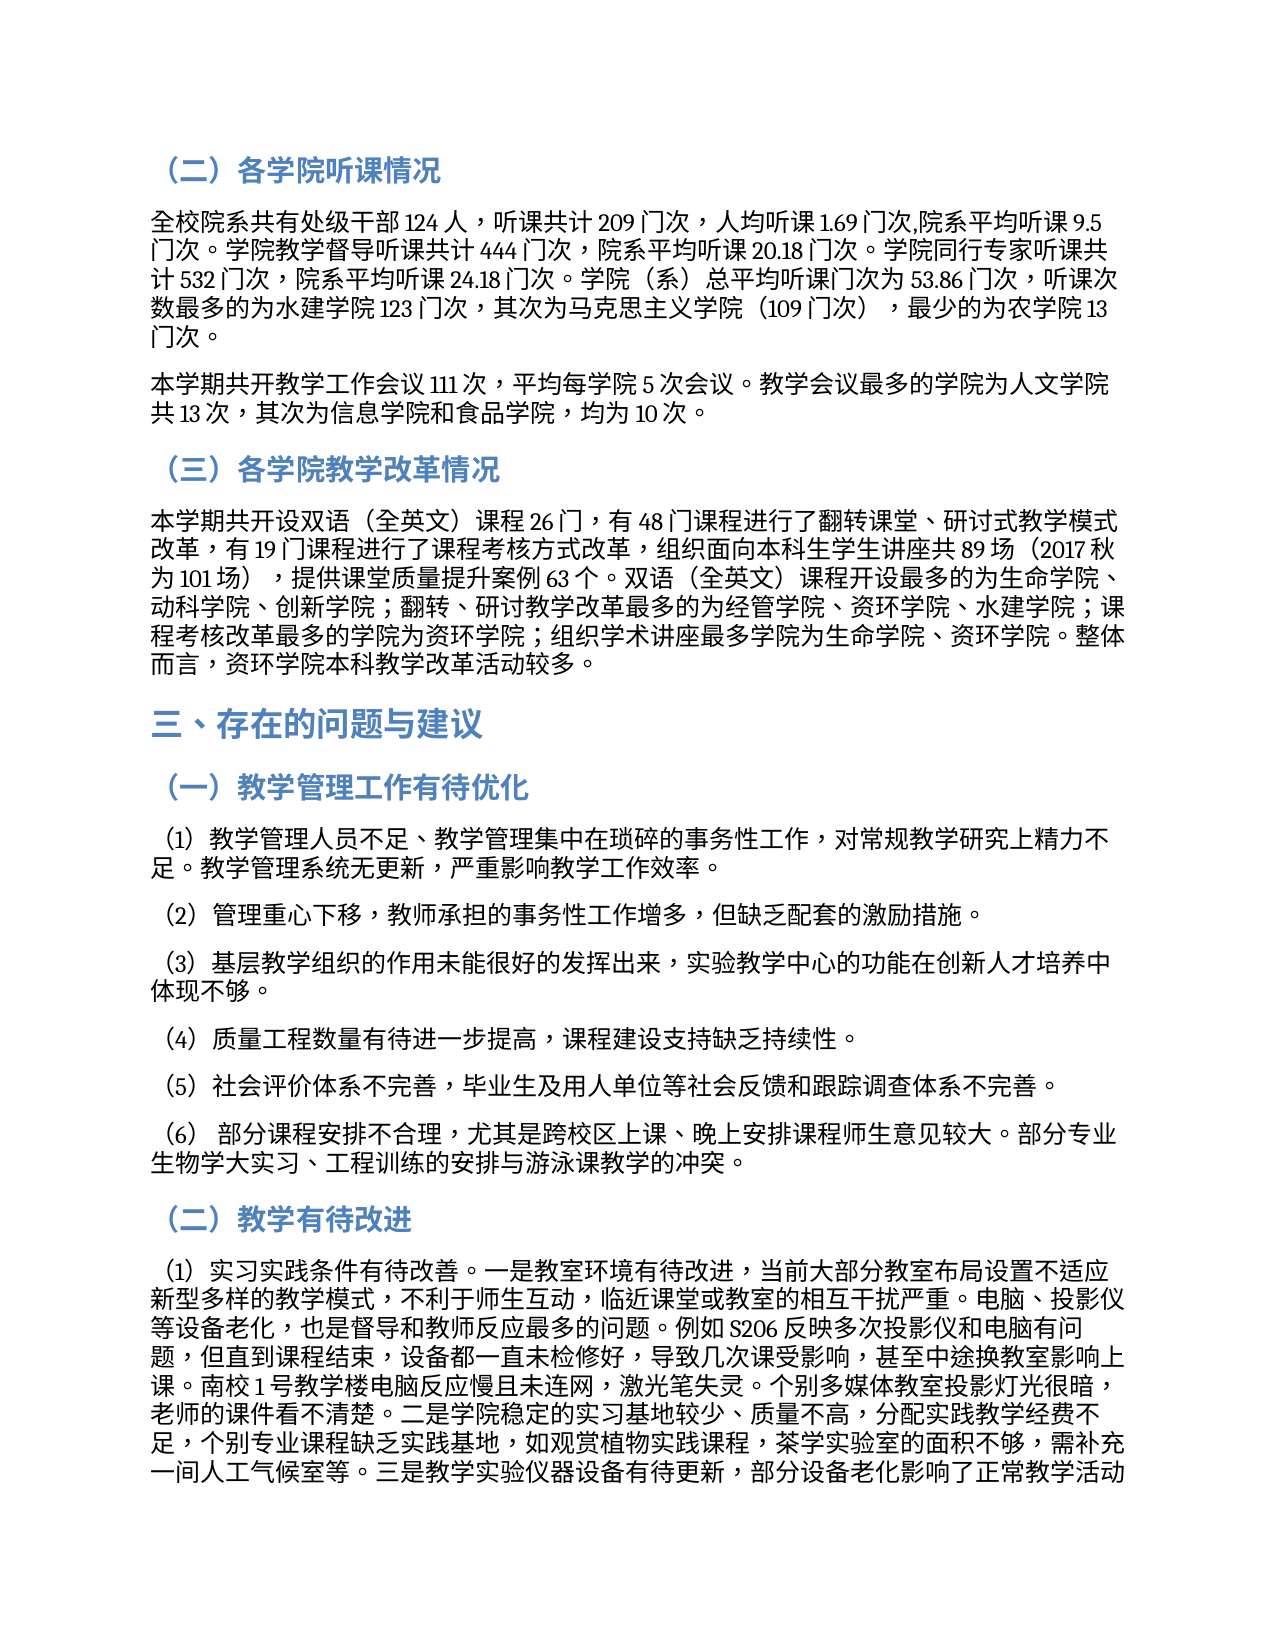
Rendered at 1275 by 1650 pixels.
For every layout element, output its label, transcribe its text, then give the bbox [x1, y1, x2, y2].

subtitle 三、存在的问题与建议 [150, 701, 1125, 746]
subtitle （一）教学管理工作有待优化 [150, 767, 1125, 807]
text （6） 部分课程安排不合理，尤其是跨校区上课、晚上安排课程师生意见较大。部分专业生物学大实习、工程训练的安排与游泳课教学的冲突。 [150, 1121, 1125, 1178]
text （4）质量工程数量有待进一步提高，课程建设支持缺乏持续性。 [150, 1026, 1125, 1054]
subtitle （三）各学院教学改革情况 [150, 449, 1125, 489]
text （1）教学管理人员不足、教学管理集中在琐碎的事务性工作，对常规教学研究上精力不足。教学管理系统无更新，严重影响教学工作效率。 [150, 826, 1125, 883]
text 本学期共开教学工作会议111次，平均每学院5次会议。教学会议最多的学院为人文学院共13次，其次为信息学院和食品学院，均为10次。 [150, 371, 1125, 428]
subtitle （二）各学院听课情况 [150, 150, 1125, 190]
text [150, 1257, 1125, 1487]
text 本学期共开设双语（全英文）课程26门，有48门课程进行了翻转课堂、研讨式教学模式改革，有19门课程进行了课程考核方式改革，组织面向本科生学生讲座共89场（2017秋为101场），提供课堂质量提升案例63个。双语（全英文）课程开设最多的为生命学院、动科学院、创新学院；翻转、研讨教学改革最多的为经管学院、资环学院、水建学院；课程考核改革最多的学院为资环学院；组织学术讲座最多学院为生命学院、资环学院。整体而言，资环学院本科教学改革活动较多。 [150, 508, 1125, 680]
text （2）管理重心下移，教师承担的事务性工作增多，但缺乏配套的激励措施。 [150, 902, 1125, 931]
text 全校院系共有处级干部124人，听课共计209门次，人均听课1.69门次,院系平均听课9.5门次。学院教学督导听课共计444门次，院系平均听课20.18门次。学院同行专家听课共计532门次，院系平均听课24.18门次。学院（系）总平均听课门次为53.86门次，听课次数最多的为水建学院123 门次，其次为马克思主义学院（109门次），最少的为农学院13门次。 [150, 208, 1125, 352]
text （5）社会评价体系不完善，毕业生及用人单位等社会反馈和跟踪调查体系不完善。 [150, 1073, 1125, 1102]
text （3）基层教学组织的作用未能很好的发挥出来，实验教学中心的功能在创新人才培养中体现不够。 [150, 949, 1125, 1007]
subtitle （二）教学有待改进 [150, 1199, 1125, 1239]
